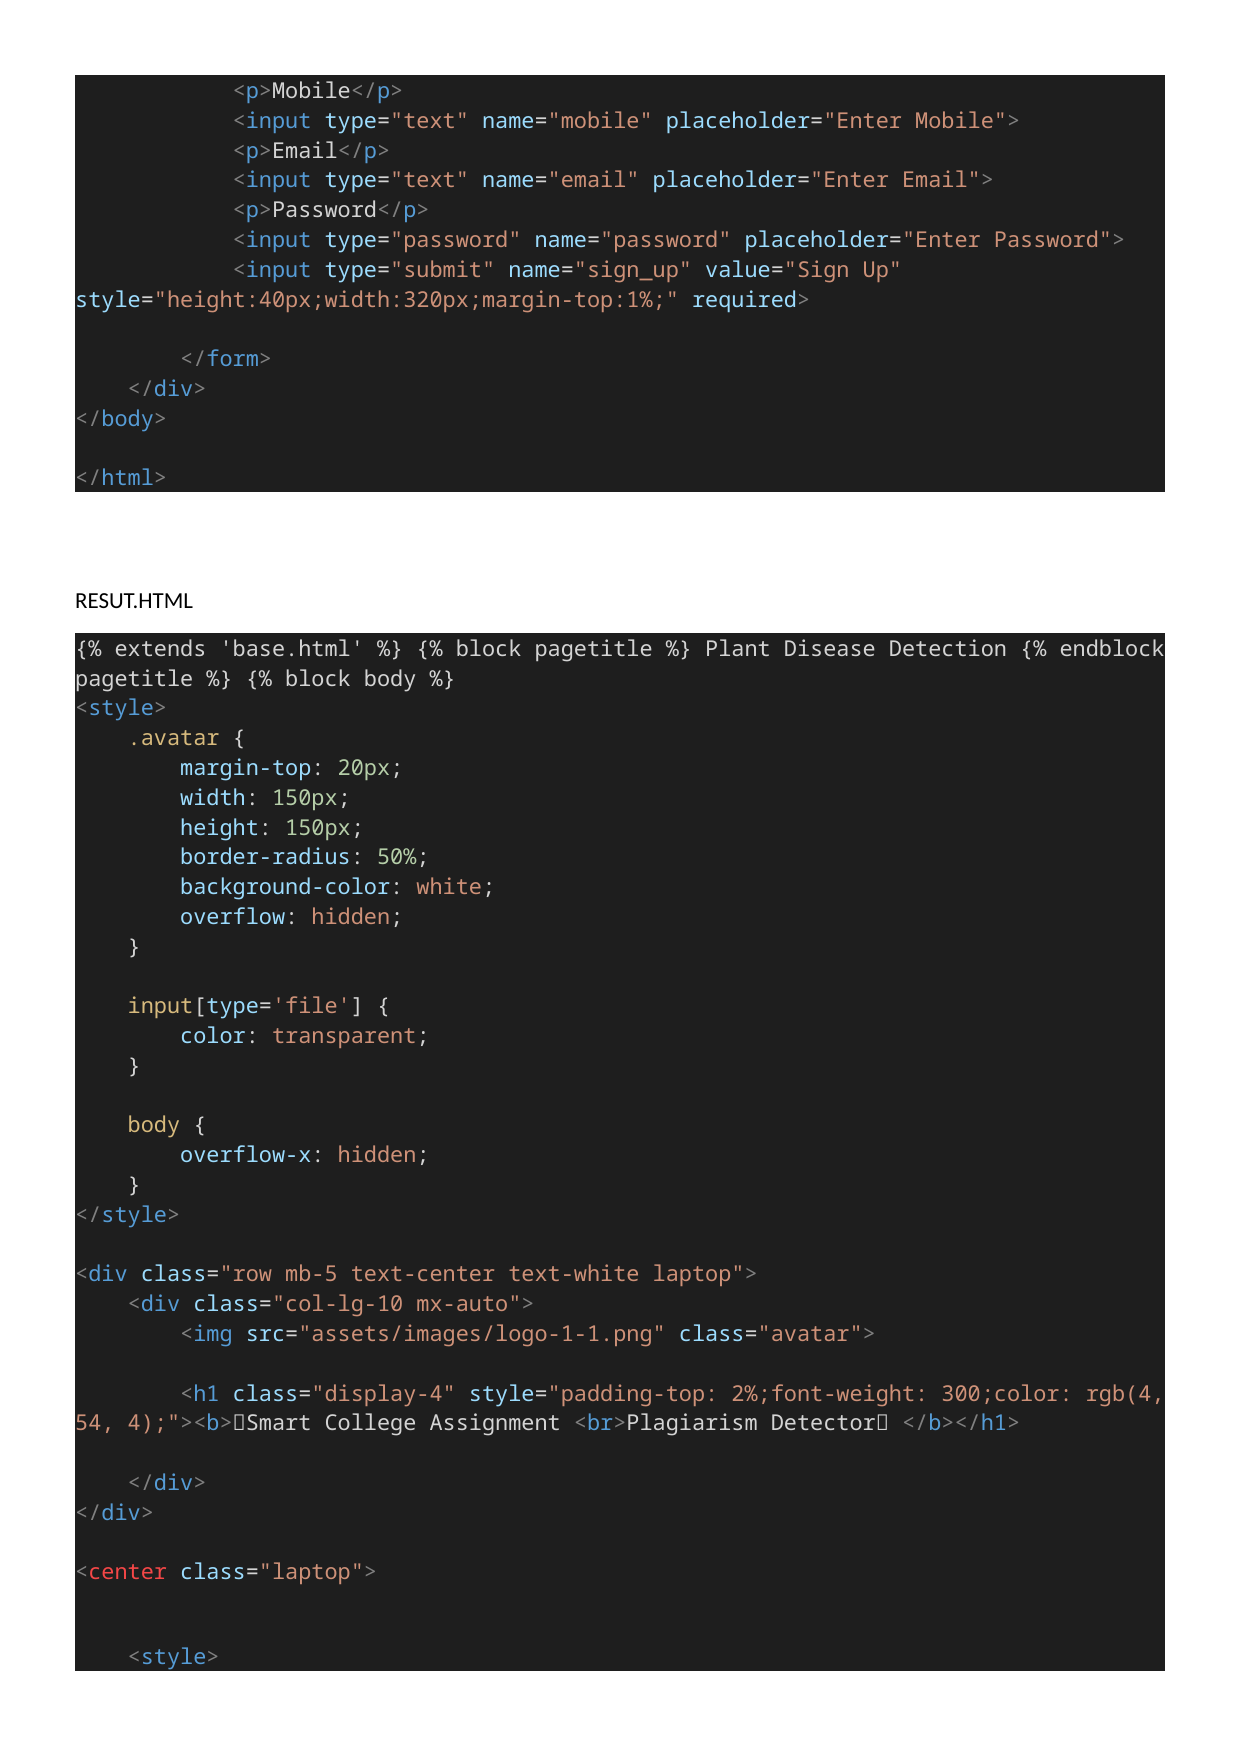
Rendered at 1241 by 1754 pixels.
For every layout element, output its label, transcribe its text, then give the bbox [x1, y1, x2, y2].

text <p>Email</p> [75, 134, 1165, 164]
text color: transparent; [75, 1020, 1165, 1050]
text <style> [75, 1641, 1165, 1671]
text overflow: hidden; [75, 901, 1165, 931]
text body { [75, 1109, 1165, 1139]
text RESUT.HTML [75, 586, 1165, 614]
text overflow-x: hidden; [75, 1139, 1165, 1169]
text } [75, 1050, 1165, 1079]
text <p>Mobile</p> [75, 75, 1165, 105]
text <input type="submit" name="sign_up" value="Sign Up" style="height:40px;width:320px;margin-top:1%;" required> [75, 254, 1165, 313]
text height: 150px; [75, 811, 1165, 841]
text <img src="assets/images/logo-1-1.png" class="avatar"> [75, 1318, 1165, 1348]
text </style> [75, 1199, 1165, 1228]
text </div> [75, 1467, 1165, 1497]
text </div> [75, 373, 1165, 403]
text border-radius: 50%; [75, 841, 1165, 871]
text <input type="password" name="password" placeholder="Enter Password"> [75, 224, 1165, 254]
text </body> [75, 403, 1165, 432]
text .avatar { [75, 722, 1165, 752]
text width: 150px; [75, 782, 1165, 811]
text </html> [75, 462, 1165, 492]
text </div> [75, 1497, 1165, 1526]
text <input type="text" name="mobile" placeholder="Enter Mobile"> [75, 105, 1165, 134]
text background-color: white; [75, 871, 1165, 901]
text <style> [75, 692, 1165, 722]
text <div class="row mb-5 text-center text-white laptop"> [75, 1258, 1165, 1288]
text <div class="col-lg-10 mx-auto"> [75, 1288, 1165, 1318]
text <h1 class="display-4" style="padding-top: 2%;font-weight: 300;color: rgb(4, 54, 4);"><b>🍁Smart College Assignment <br>Plagiarism Detector🍁 </b></h1> [75, 1377, 1165, 1437]
text <input type="text" name="email" placeholder="Enter Email"> [75, 164, 1165, 194]
text {% extends 'base.html' %} {% block pagetitle %} Plant Disease Detection {% endblock pagetitle %} {% block body %} [75, 633, 1165, 692]
text </form> [75, 343, 1165, 373]
text <p>Password</p> [75, 194, 1165, 224]
text } [75, 931, 1165, 960]
text <center class="laptop"> [75, 1556, 1165, 1586]
text } [75, 1169, 1165, 1199]
text input[type='file'] { [75, 990, 1165, 1020]
text margin-top: 20px; [75, 752, 1165, 782]
